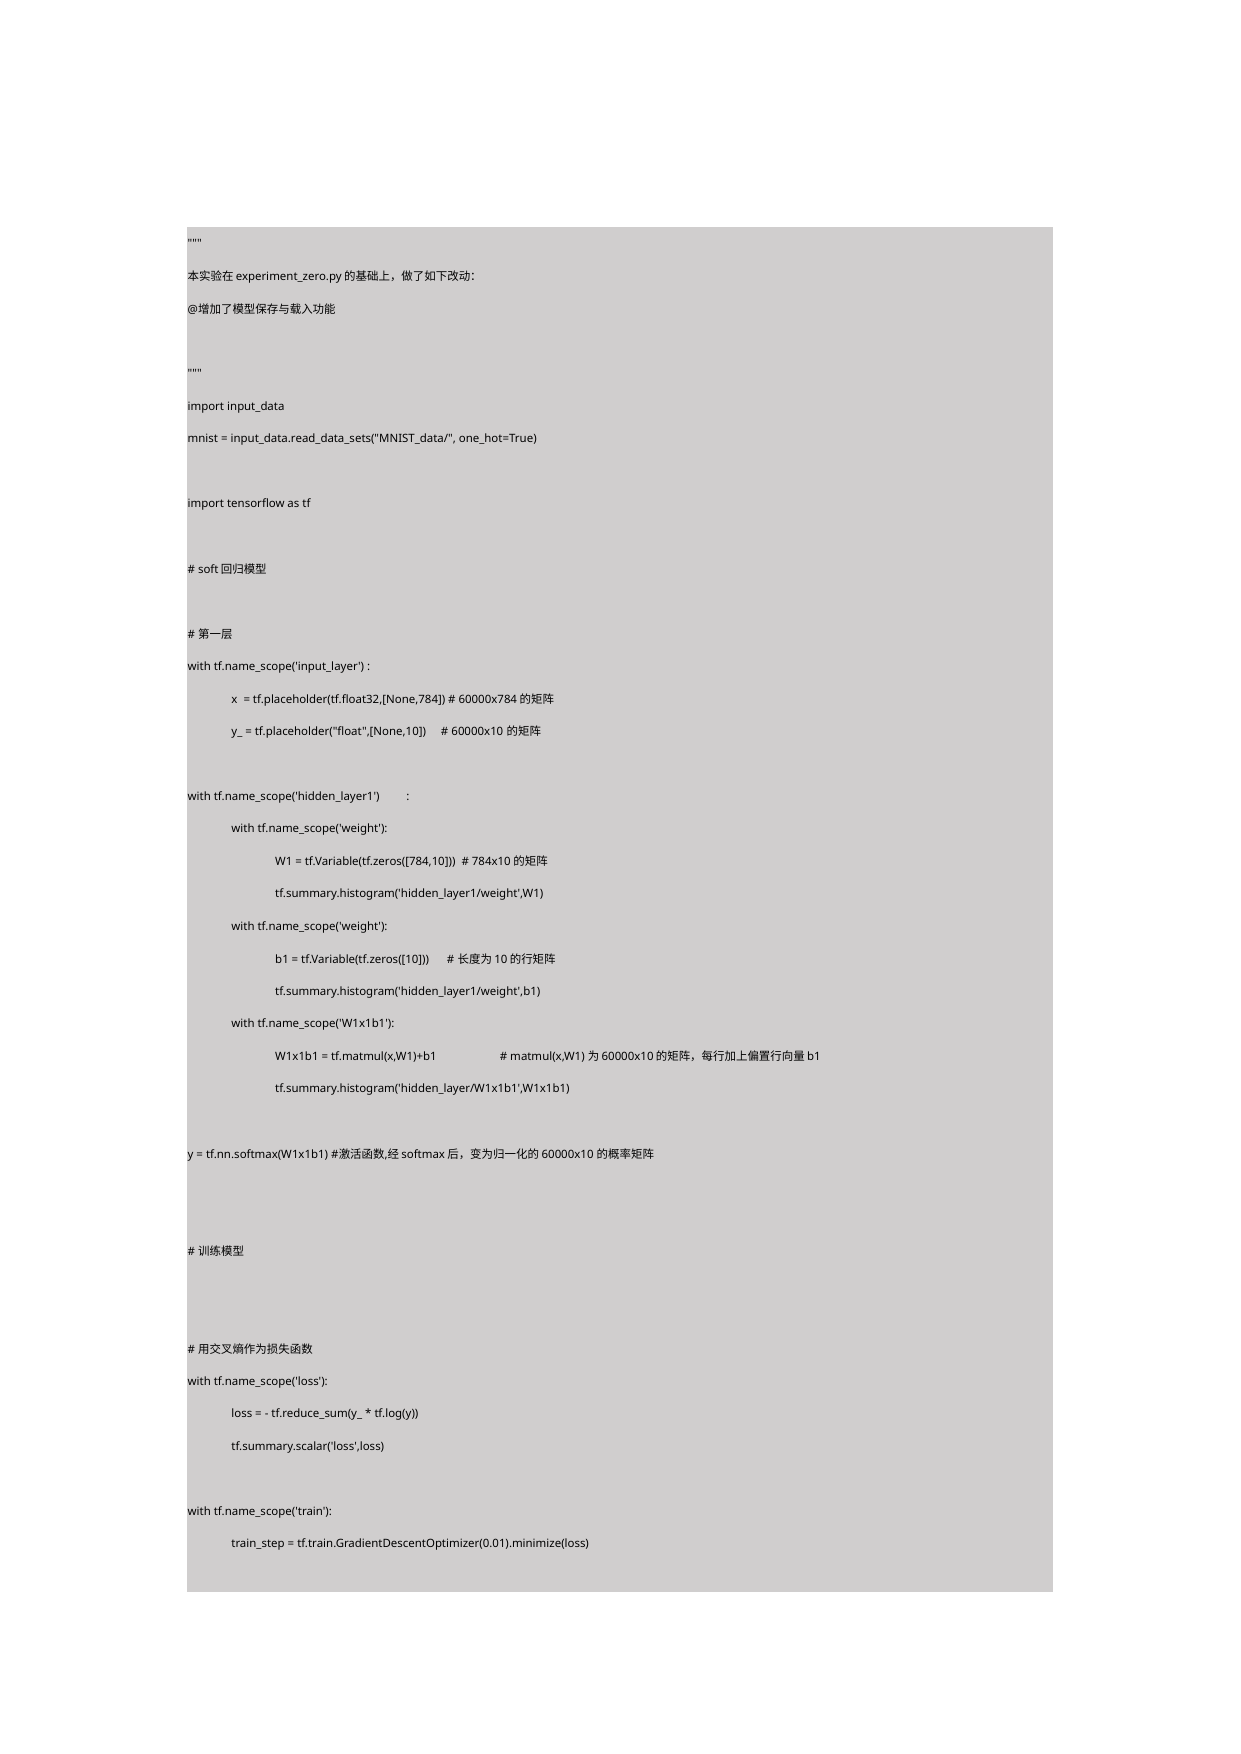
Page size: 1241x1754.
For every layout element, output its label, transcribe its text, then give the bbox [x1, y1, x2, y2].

text tf.summary.histogram('hidden_layer/W1x1b1',W1x1b1) [187, 1072, 1053, 1104]
text tf.summary.histogram('hidden_layer1/weight',b1) [187, 974, 1053, 1007]
text b1 = tf.Variable(tf.zeros([10])) # 长度为10的行矩阵 [187, 942, 1053, 974]
text x = tf.placeholder(tf.float32,[None,784]) # 60000x784的矩阵 [187, 682, 1053, 714]
text with tf.name_scope('hidden_layer1') : [187, 779, 1053, 812]
text tf.summary.histogram('hidden_layer1/weight',W1) [187, 877, 1053, 909]
text train_step = tf.train.GradientDescentOptimizer(0.01).minimize(loss) [187, 1527, 1053, 1559]
text W1 = tf.Variable(tf.zeros([784,10])) # 784x10的矩阵 [187, 844, 1053, 877]
text # soft回归模型 [187, 552, 1053, 584]
text mnist = input_data.read_data_sets("MNIST_data/", one_hot=True) [187, 422, 1053, 454]
text tf.summary.scalar('loss',loss) [187, 1429, 1053, 1462]
text loss = - tf.reduce_sum(y_ * tf.log(y)) [187, 1397, 1053, 1429]
text W1x1b1 = tf.matmul(x,W1)+b1 # matmul(x,W1) 为60000x10的矩阵，每行加上偏置行向量b1 [187, 1039, 1053, 1072]
text with tf.name_scope('W1x1b1'): [187, 1007, 1053, 1039]
text with tf.name_scope('input_layer') : [187, 649, 1053, 682]
text y_ = tf.placeholder("float",[None,10]) # 60000x10 的矩阵 [187, 714, 1053, 747]
text with tf.name_scope('weight'): [187, 909, 1053, 942]
text @增加了模型保存与载入功能 [187, 292, 1053, 324]
text # 训练模型 [187, 1234, 1053, 1267]
text with tf.name_scope('train'): [187, 1494, 1053, 1527]
text # 第一层 [187, 617, 1053, 649]
text # 用交叉熵作为损失函数 [187, 1332, 1053, 1364]
text with tf.name_scope('weight'): [187, 812, 1053, 844]
text with tf.name_scope('loss'): [187, 1364, 1053, 1397]
text y = tf.nn.softmax(W1x1b1) #激活函数,经softmax后，变为归一化的 60000x10 的概率矩阵 [187, 1137, 1053, 1169]
text import input_data [187, 389, 1053, 422]
text 本实验在experiment_zero.py的基础上，做了如下改动： [187, 259, 1053, 292]
text """ [187, 357, 1053, 389]
text """ [187, 227, 1053, 259]
text import tensorflow as tf [187, 487, 1053, 519]
